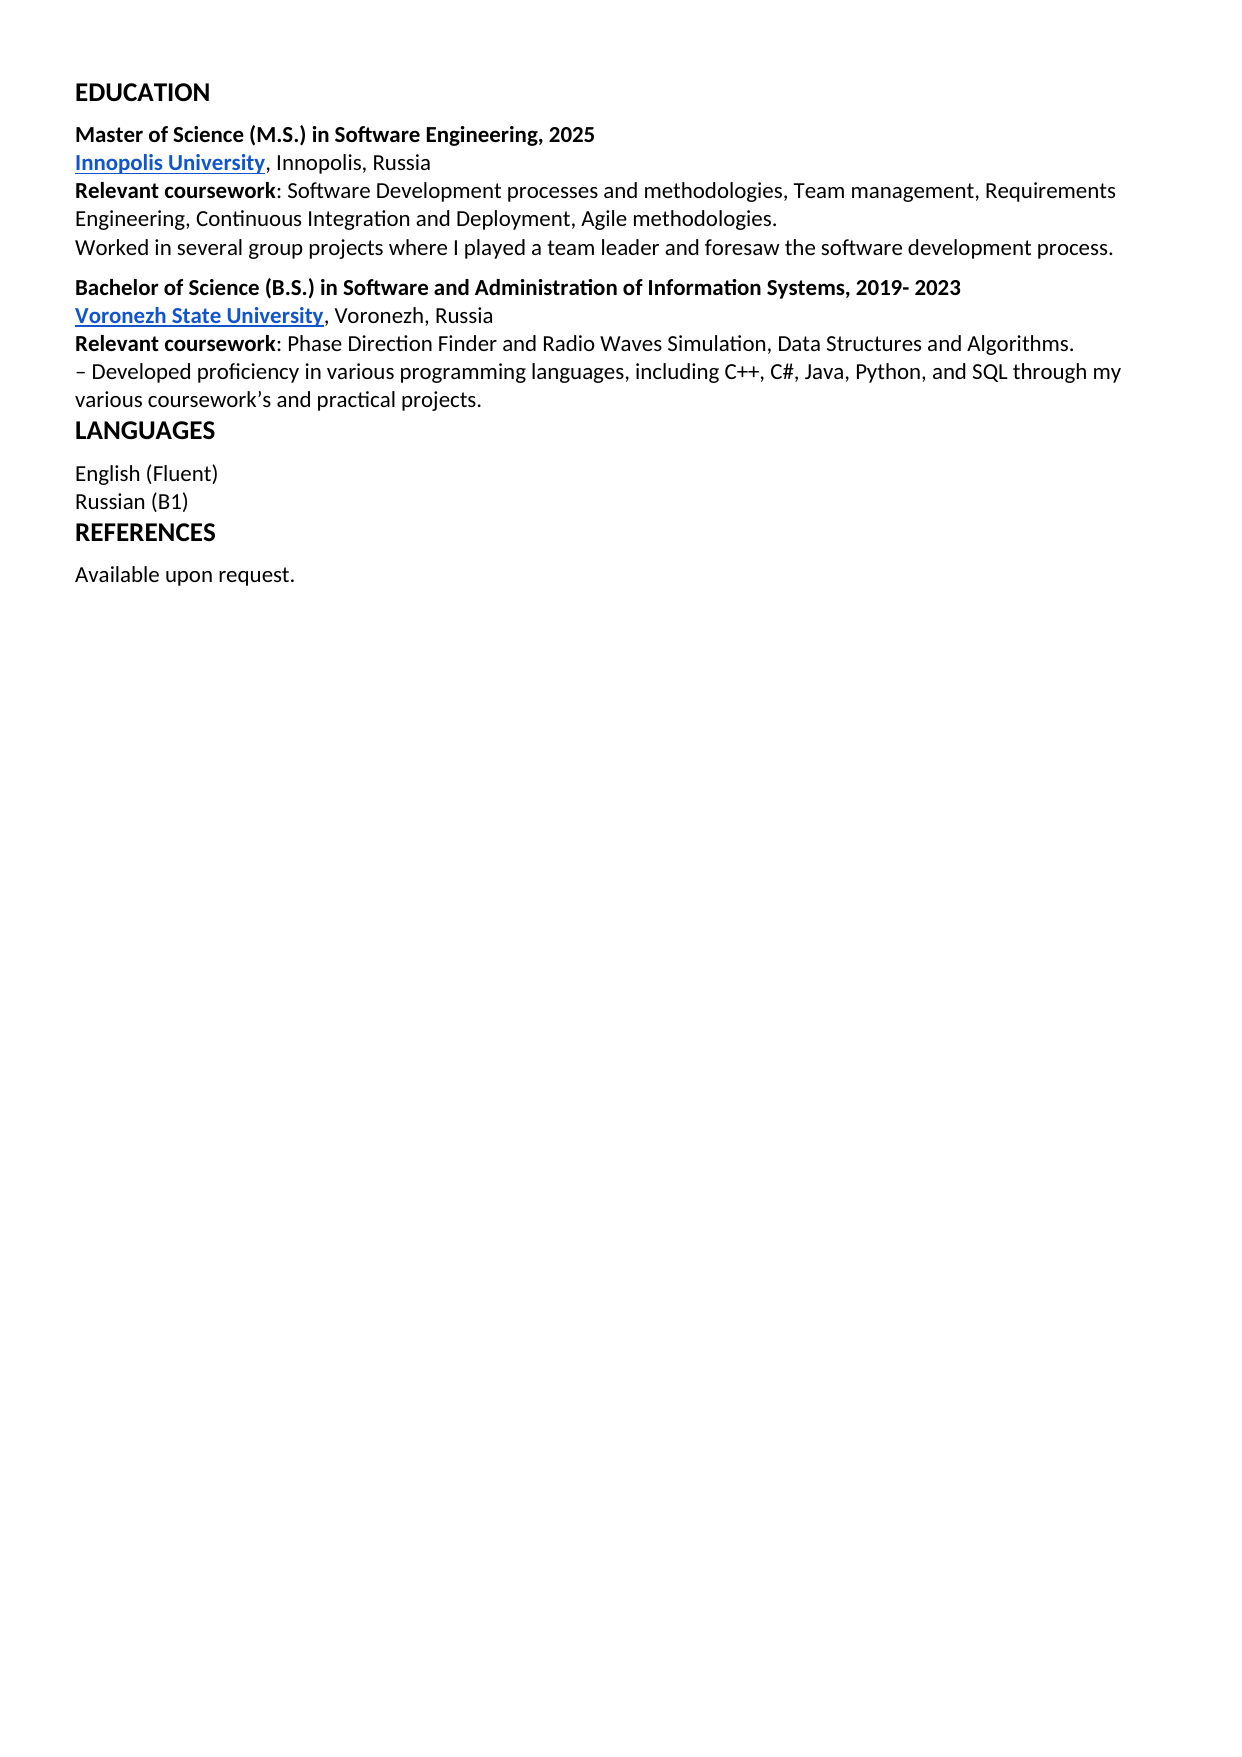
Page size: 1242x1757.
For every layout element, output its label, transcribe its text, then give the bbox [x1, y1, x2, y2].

text Relevant coursework: Phase Direction Finder and Radio Waves Simulation, Data Structures and Algorithms. [75, 329, 1167, 357]
text Voronezh State University, Voronezh, Russia [75, 301, 1167, 329]
text Innopolis University, Innopolis, Russia [75, 148, 1167, 177]
text English (Fluent) [75, 459, 1167, 487]
text Russian (B1) [75, 487, 1167, 515]
subtitle REFERENCES [75, 515, 1167, 548]
subtitle LANGUAGES [75, 413, 1167, 446]
text Worked in several group projects where I played a team leader and foresaw the software development process. [75, 233, 1167, 261]
text – Developed proficiency in various programming languages, including C++, C#, Java, Python, and SQL through my various coursework’s and practical projects. [75, 357, 1167, 413]
text Master of Science (M.S.) in Software Engineering, 2025 [75, 121, 1167, 148]
subtitle EDUCATION [75, 75, 1167, 108]
text Available upon request. [75, 560, 1167, 588]
text Bachelor of Science (B.S.) in Software and Administration of Information Systems, 2019- 2023 [75, 273, 1167, 301]
